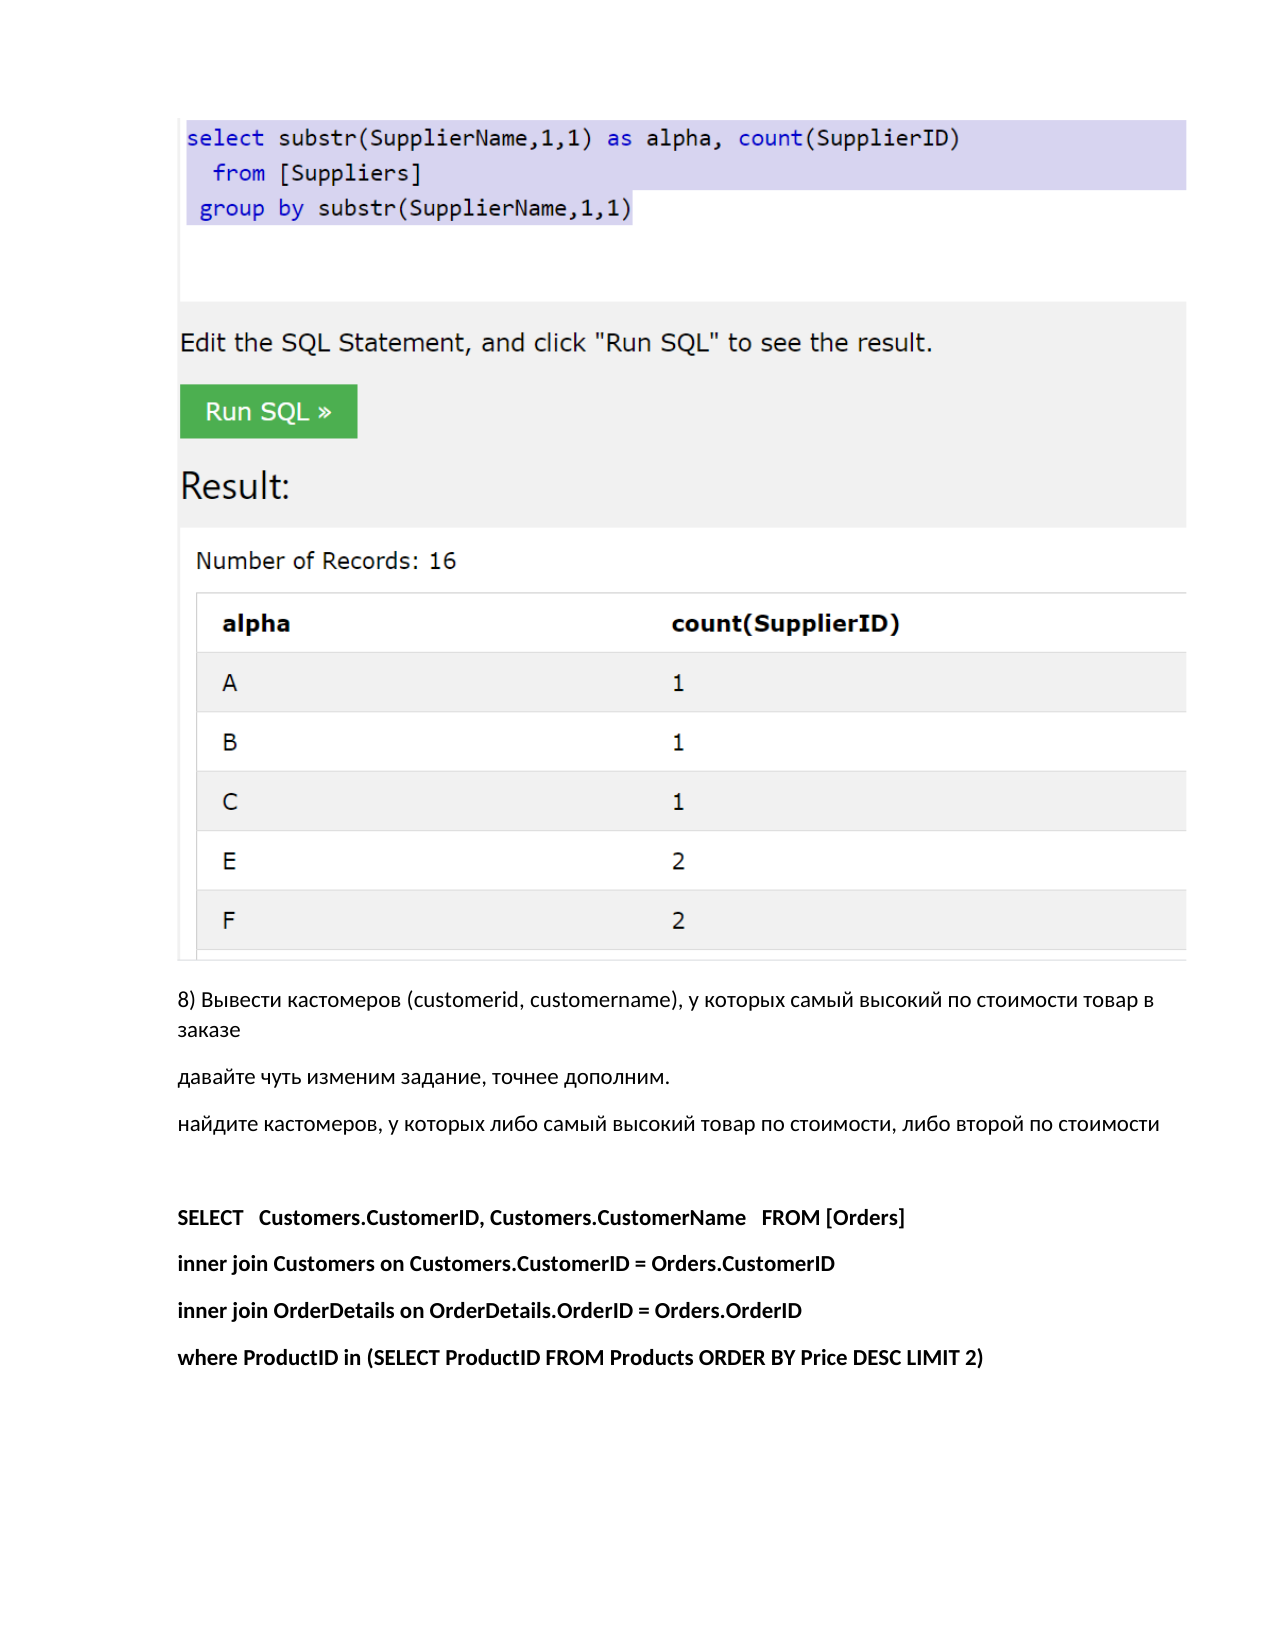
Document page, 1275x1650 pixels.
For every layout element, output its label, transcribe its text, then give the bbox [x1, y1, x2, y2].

text inner join Customers on Customers.CustomerID = Orders.CustomerID [177, 1249, 1186, 1277]
text where ProductID in (SELECT ProductID FROM Products ORDER BY Price DESC LIMIT 2) [177, 1343, 1186, 1371]
text найдите кастомеров, у которых либо самый высокий товар по стоимости, либо второй по стоимости [177, 1109, 1186, 1137]
picture [177, 118, 1187, 966]
text 8) Вывести кастомеров (customerid, customername), у которых самый высокий по стоимости товар в заказе [177, 985, 1186, 1043]
text inner join OrderDetails on OrderDetails.OrderID = Orders.OrderID [177, 1296, 1186, 1324]
text давайте чуть изменим задание, точнее дополним. [177, 1062, 1186, 1090]
text SELECT Customers.CustomerID, Customers.CustomerName FROM [Orders] [177, 1203, 1186, 1231]
